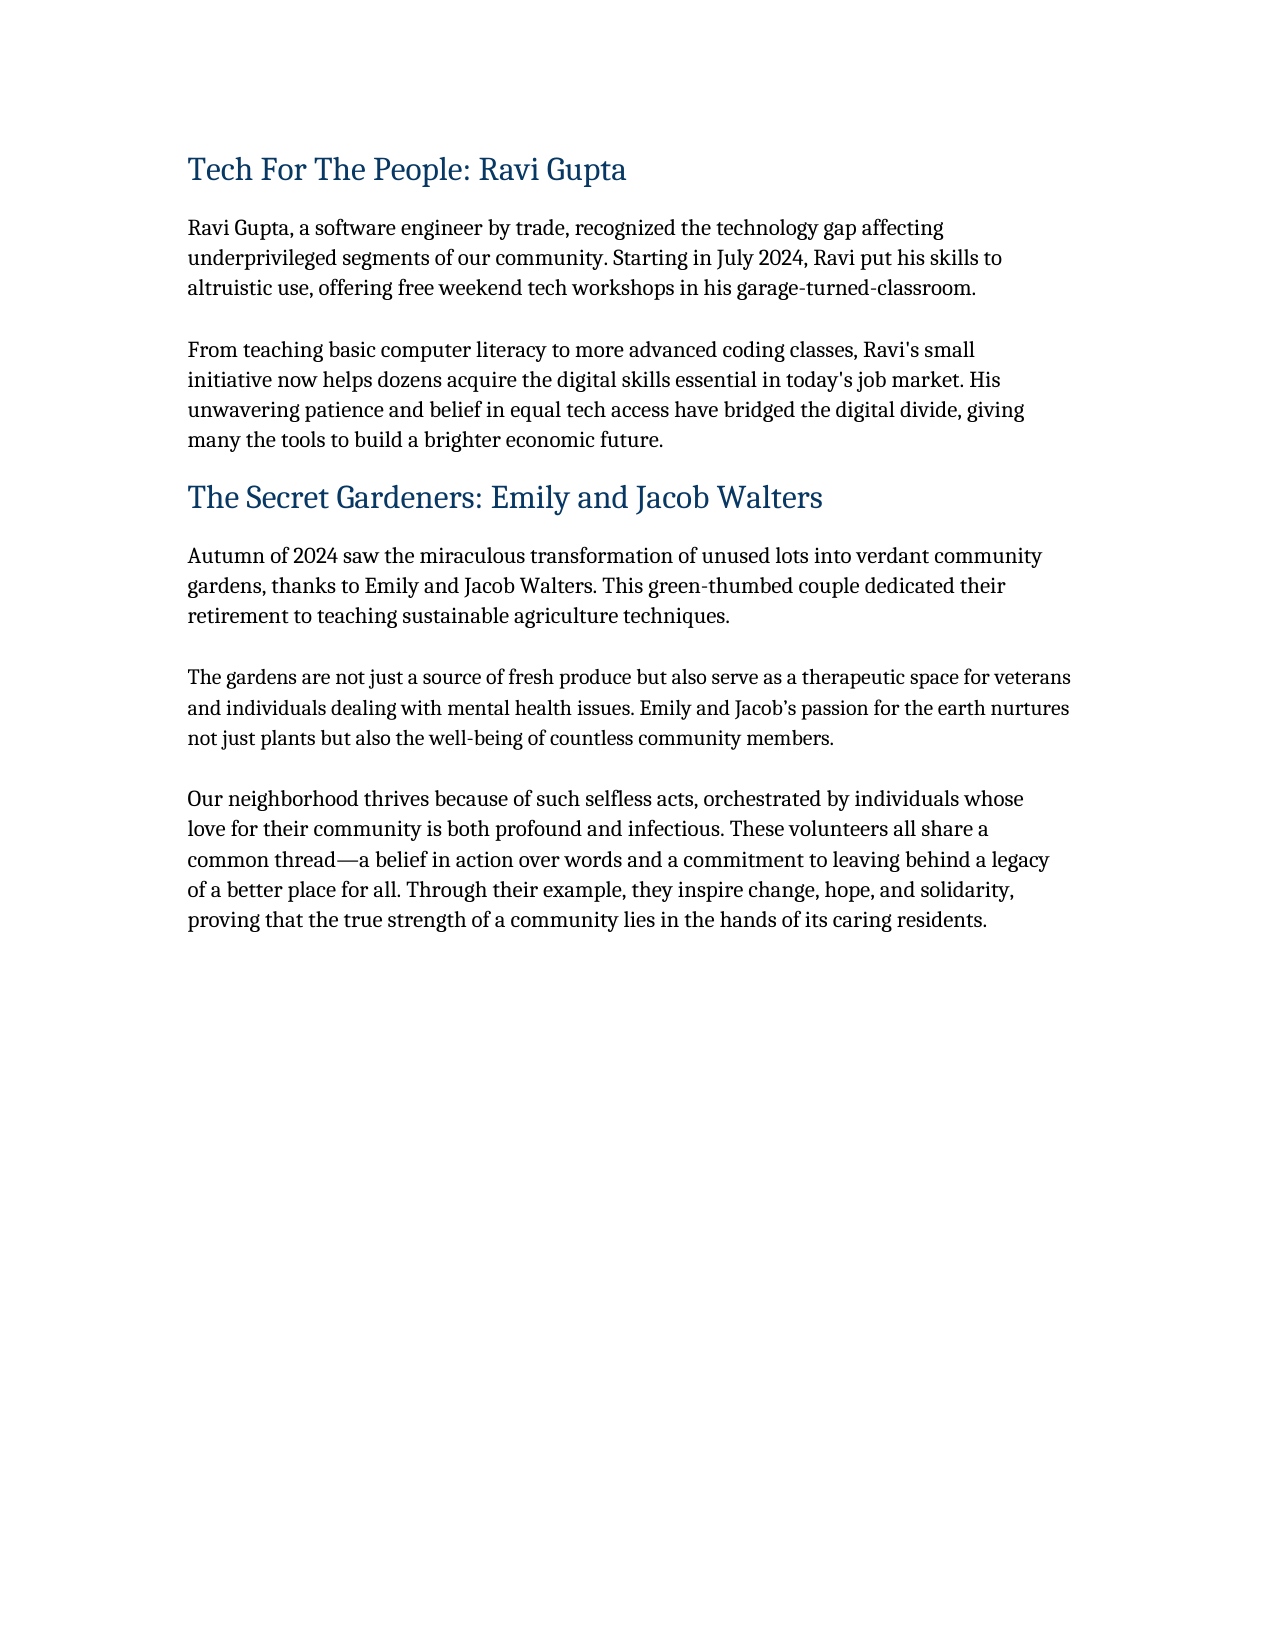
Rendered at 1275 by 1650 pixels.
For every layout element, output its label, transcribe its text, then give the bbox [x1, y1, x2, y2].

text Autumn of 2024 saw the miraculous transformation of unused lots into verdant community gardens, thanks to Emily and Jacob Walters. This green-thumbed couple dedicated their retirement to teaching sustainable agriculture techniques. [187, 543, 1081, 629]
text The Secret Gardeners: Emily and Jacob Walters [187, 478, 1125, 516]
text Our neighborhood thrives because of such selfless acts, orchestrated by individuals whose love for their community is both profound and infectious. These volunteers all share a common thread—a belief in action over words and a commitment to leaving behind a legacy of a better place for all. Through their example, they inspire change, hope, and solidarity, proving that the true strength of a community lies in the hands of its caring residents. [187, 786, 1067, 933]
text Tech For The People: Ravi Gupta [187, 150, 1125, 188]
text The gardens are not just a source of fresh produce but also serve as a therapeutic space for veterans and individuals dealing with mental health issues. Emily and Jacob’s passion for the earth nurtures not just plants but also the well-being of countless community members. [187, 664, 1079, 751]
text From teaching basic computer literacy to more advanced coding classes, Ravi's small initiative now helps dozens acquire the digital skills essential in today's job market. His unwavering patience and belief in equal tech access have bridged the digital divide, giving many the tools to build a brighter economic future. [187, 336, 1062, 453]
text Ravi Gupta, a software engineer by trade, recognized the technology gap affecting underprivileged segments of our community. Starting in July 2024, Ravi put his skills to altruistic use, offering free weekend tech workshops in his garage-turned-classroom. [187, 215, 1039, 302]
